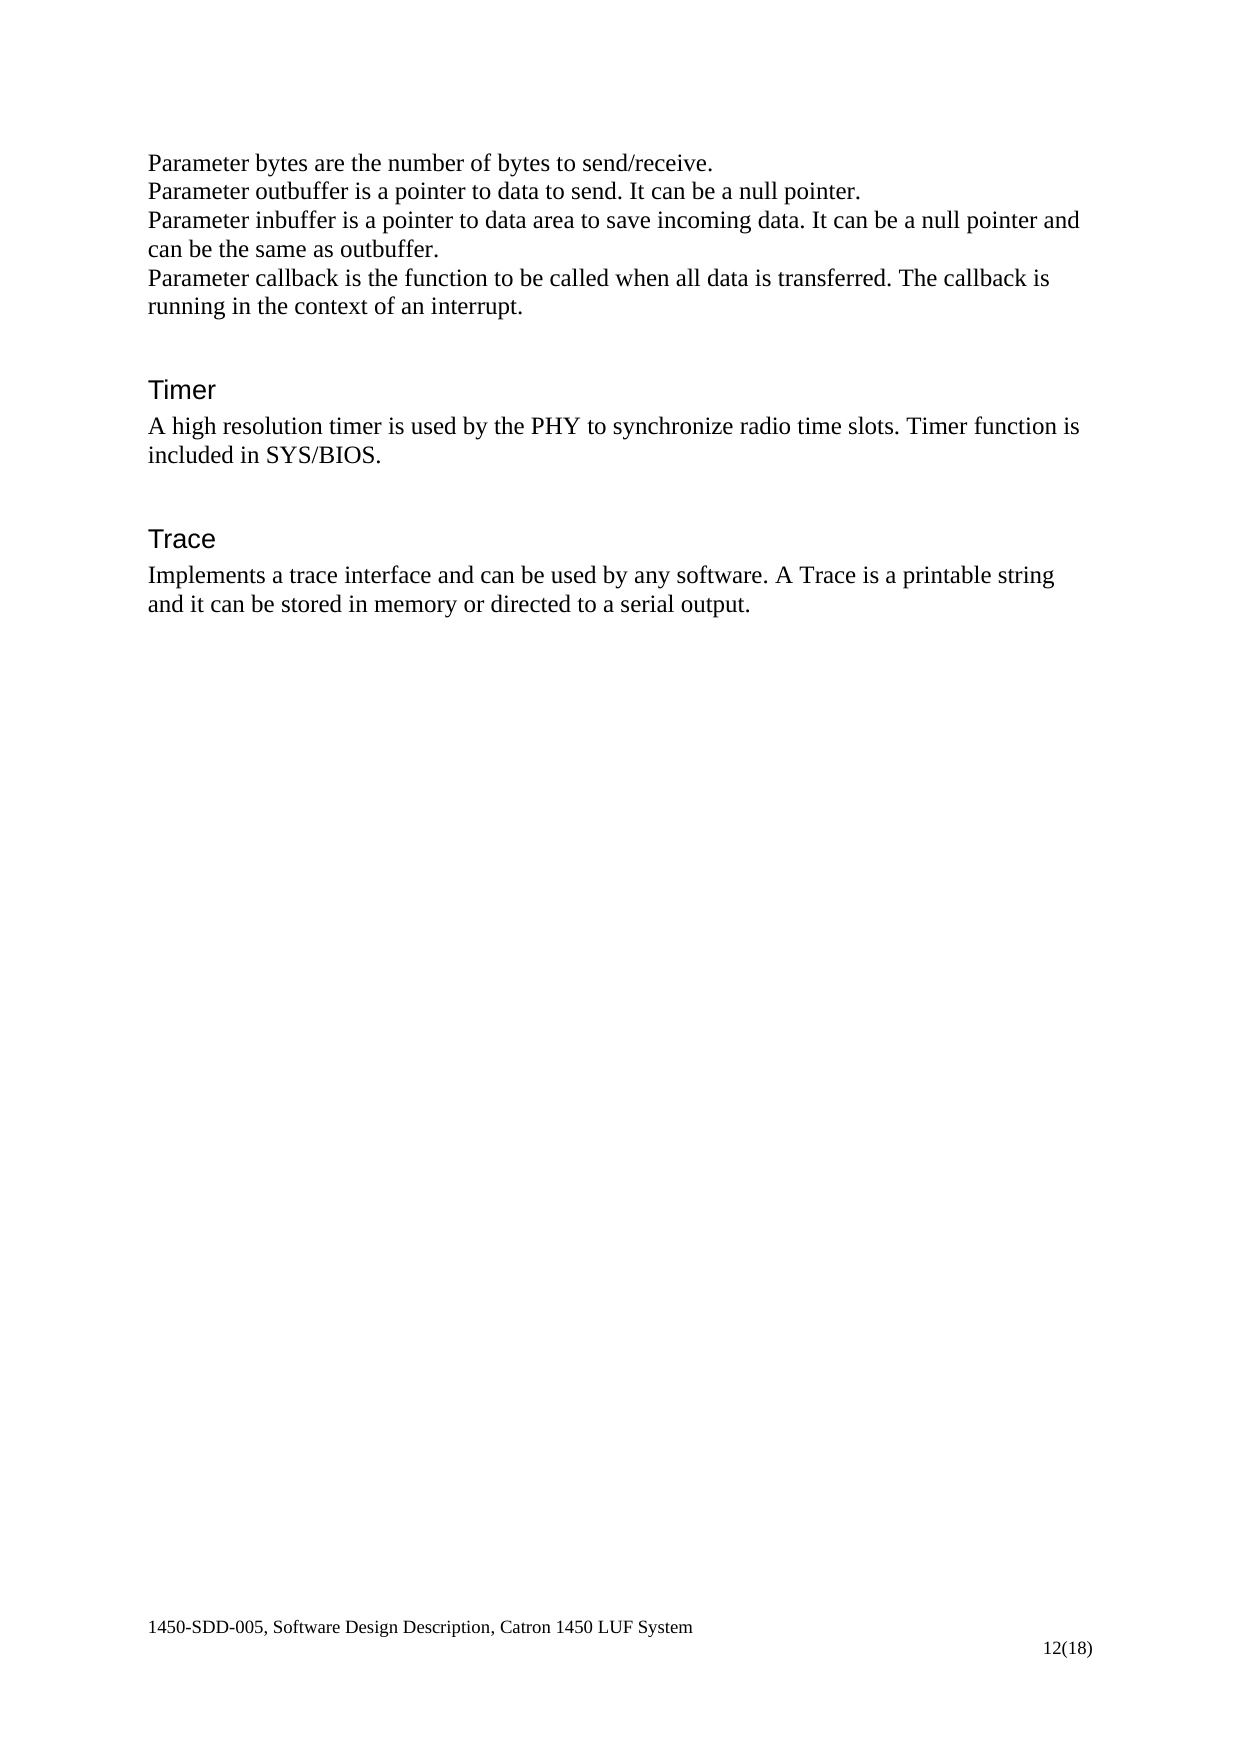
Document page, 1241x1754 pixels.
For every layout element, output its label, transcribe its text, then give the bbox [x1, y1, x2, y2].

text A high resolution timer is used by the PHY to synchronize radio time slots. Timer function is included in SYS/BIOS. [148, 411, 1093, 469]
text Implements a trace interface and can be used by any software. A Trace is a printable string and it can be stored in memory or directed to a serial output. [148, 560, 1093, 618]
text Parameter bytes are the number of bytes to send/receive. [148, 148, 1093, 176]
text Parameter outbuffer is a pointer to data to send. It can be a null pointer. [148, 176, 1093, 205]
subtitle Trace [148, 523, 1093, 554]
text Parameter inbuffer is a pointer to data area to save incoming data. It can be a null pointer and can be the same as outbuffer. [148, 205, 1093, 263]
subtitle Timer [148, 374, 1093, 405]
text Parameter callback is the function to be called when all data is transferred. The callback is running in the context of an interrupt. [148, 263, 1093, 320]
